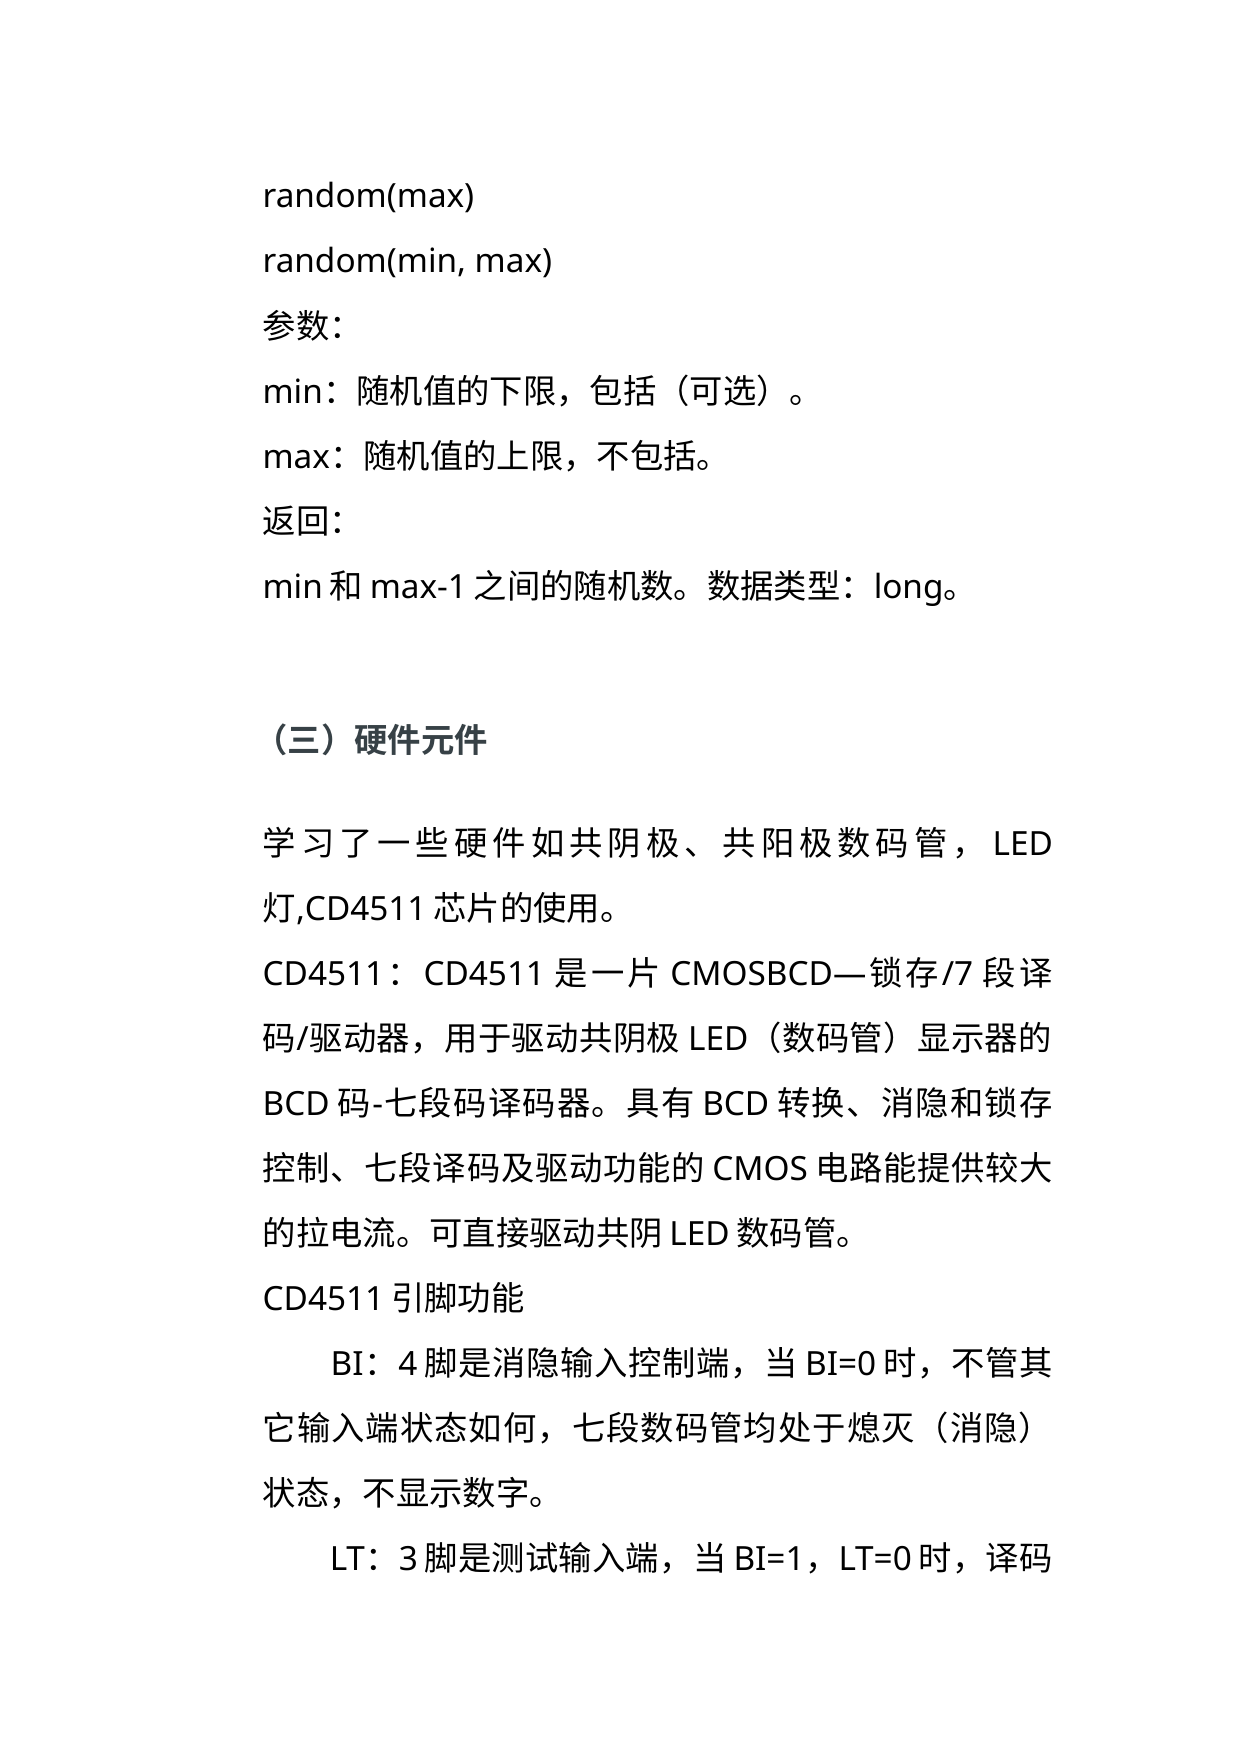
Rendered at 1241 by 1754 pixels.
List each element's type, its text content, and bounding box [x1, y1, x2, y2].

list CD4511：CD4511是一片CMOSBCD—锁存/7段译码/驱动器，用于驱动共阴极LED（数码管）显示器的BCD码-七段码译码器。具有BCD转换、消隐和锁存控制、七段译码及驱动功能的CMOS电路能提供较大的拉电流。可直接驱动共阴LED数码管。 [262, 938, 1053, 1263]
list min：随机值的下限，包括（可选）。 max：随机值的上限，不包括。 [262, 357, 1053, 487]
list random(max) random(min, max) [262, 162, 1053, 292]
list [262, 1523, 1053, 1588]
list CD4511引脚功能 [262, 1263, 1053, 1328]
list BI：4脚是消隐输入控制端，当BI=0时，不管其它输入端状态如何，七段数码管均处于熄灭（消隐）状态，不显示数字。 [262, 1328, 1053, 1523]
subtitle （三）硬件元件 [187, 705, 1053, 770]
list min和max-1之间的随机数。数据类型：long。 [262, 552, 1053, 617]
list 学习了一些硬件如共阴极、共阳极数码管，LED灯,CD4511芯片的使用。 [262, 808, 1053, 938]
list 参数： [262, 292, 1053, 357]
list 返回： [262, 487, 1053, 552]
